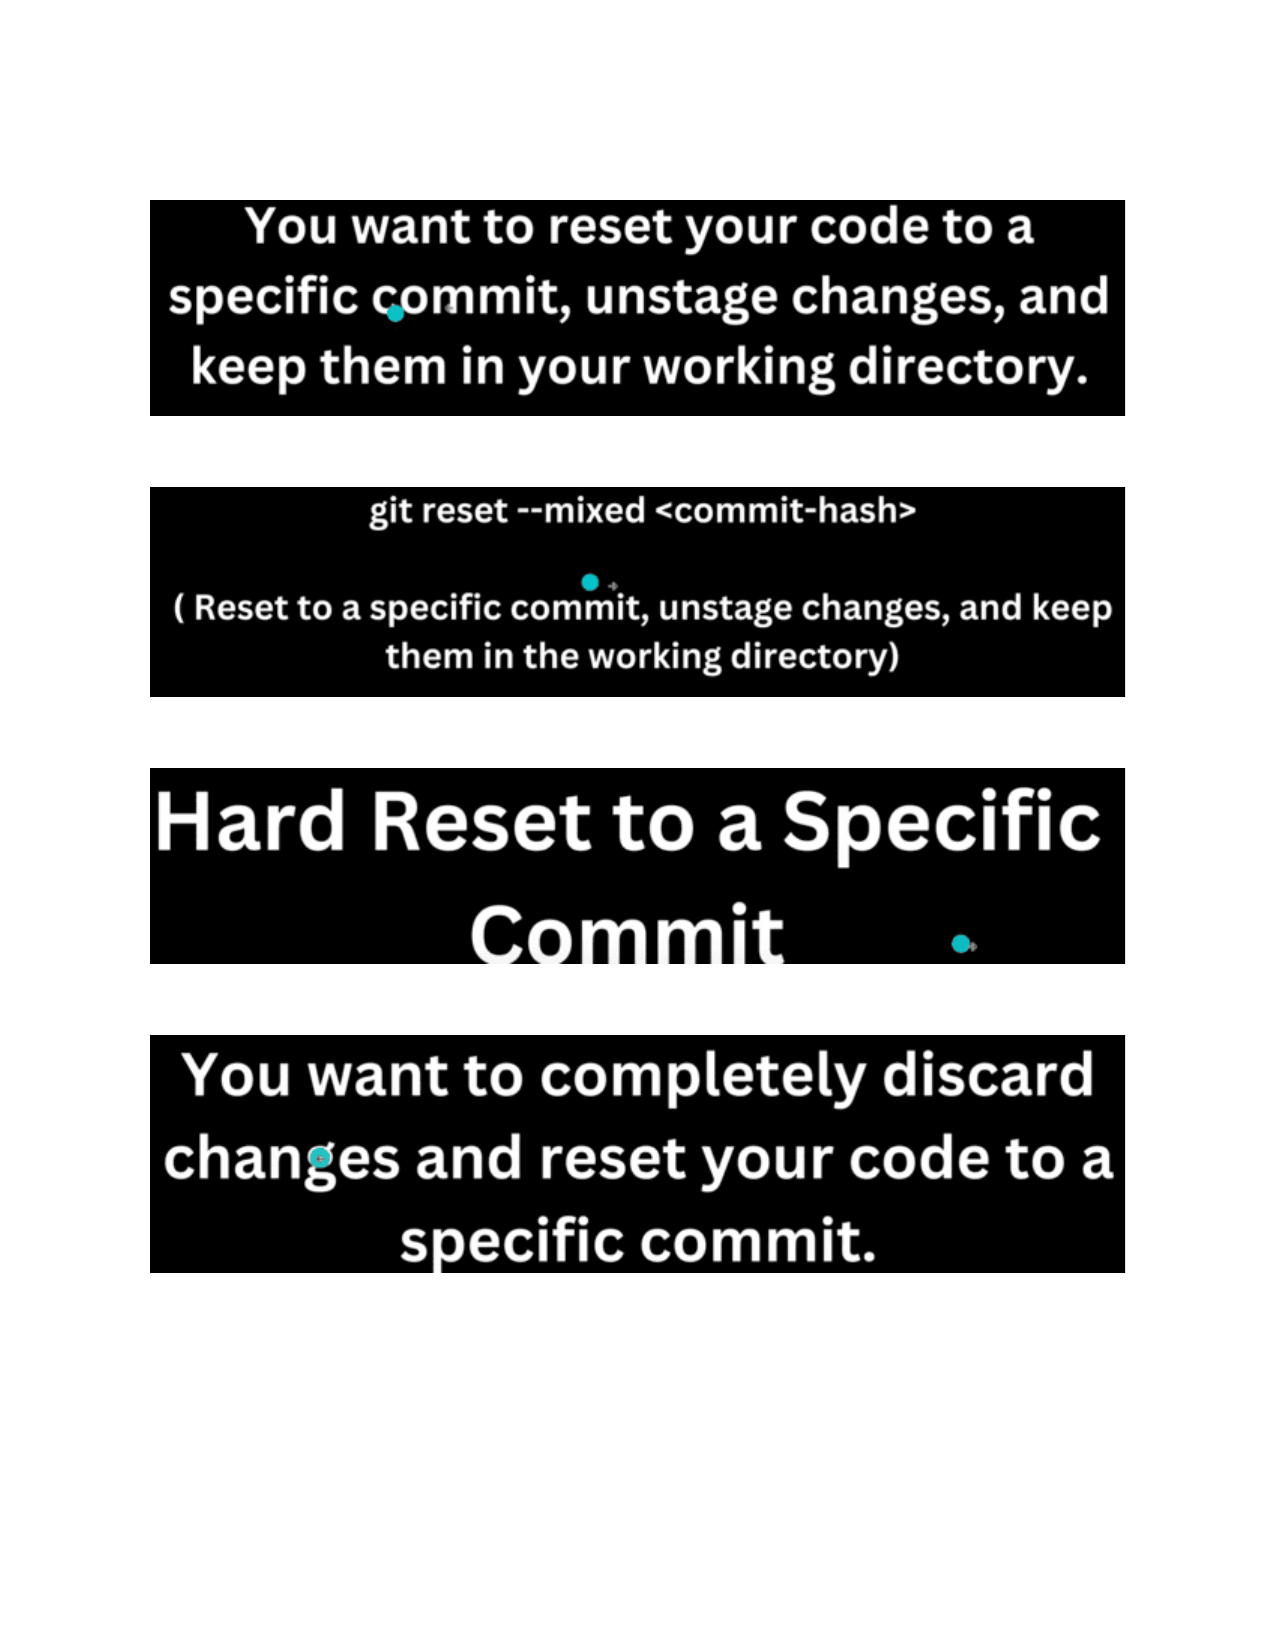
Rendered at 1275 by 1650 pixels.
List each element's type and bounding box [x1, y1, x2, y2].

picture [150, 1035, 1125, 1273]
picture [150, 200, 1125, 416]
picture [150, 487, 1125, 697]
picture [150, 768, 1125, 964]
